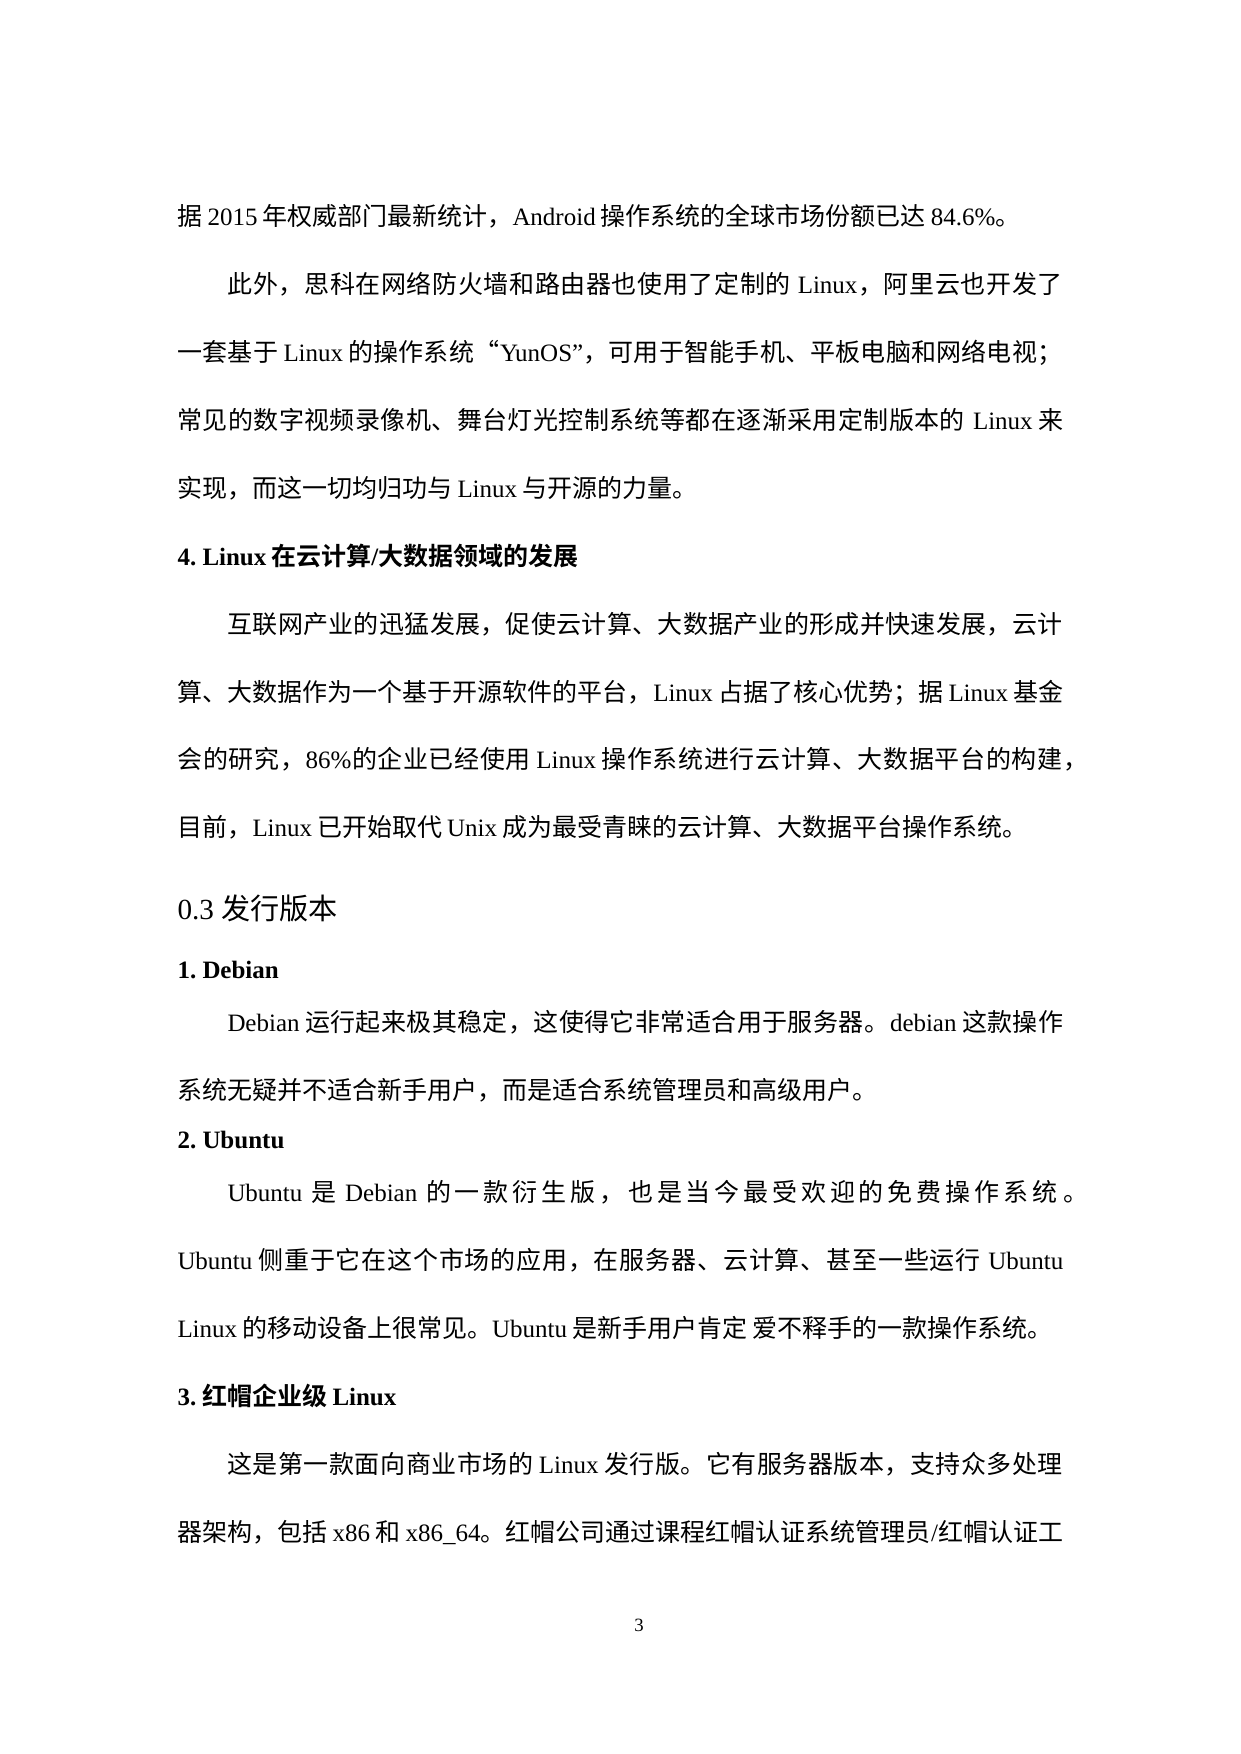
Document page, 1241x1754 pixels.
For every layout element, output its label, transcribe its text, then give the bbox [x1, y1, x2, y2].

text 此外，思科在网络防火墙和路由器也使用了定制的Linux，阿里云也开发了一套基于Linux的操作系统“YunOS”，可用于智能手机、平板电脑和网络电视；常见的数字视频录像机、舞台灯光控制系统等都在逐渐采用定制版本的Linux来实现，而这一切均归功与Linux与开源的力量。 [177, 249, 1063, 520]
text 红帽企业级Linux [177, 1360, 1063, 1428]
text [177, 181, 1063, 249]
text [177, 1428, 1063, 1564]
text Ubuntu [177, 1123, 1063, 1157]
text Linux在云计算/大数据领域的发展 [177, 520, 1063, 588]
text Debian [177, 953, 1063, 987]
text Debian运行起来极其稳定，这使得它非常适合用于服务器。debian这款操作系统无疑并不适合新手用户，而是适合系统管理员和高级用户。 [177, 987, 1063, 1123]
text Ubuntu是Debian的一款衍生版，也是当今最受欢迎的免费操作系统。Ubuntu侧重于它在这个市场的应用，在服务器、云计算、甚至一些运行Ubuntu Linux的移动设备上很常见。Ubuntu是新手用户肯定 爱不释手的一款操作系统。 [177, 1157, 1063, 1360]
text 互联网产业的迅猛发展，促使云计算、大数据产业的形成并快速发展，云计算、大数据作为一个基于开源软件的平台，Linux占据了核心优势；据Linux基金会的研究，86%的企业已经使用Linux操作系统进行云计算、大数据平台的构建，目前，Linux已开始取代Unix成为最受青睐的云计算、大数据平台操作系统。 [177, 588, 1063, 860]
subtitle 发行版本 [177, 872, 1063, 940]
